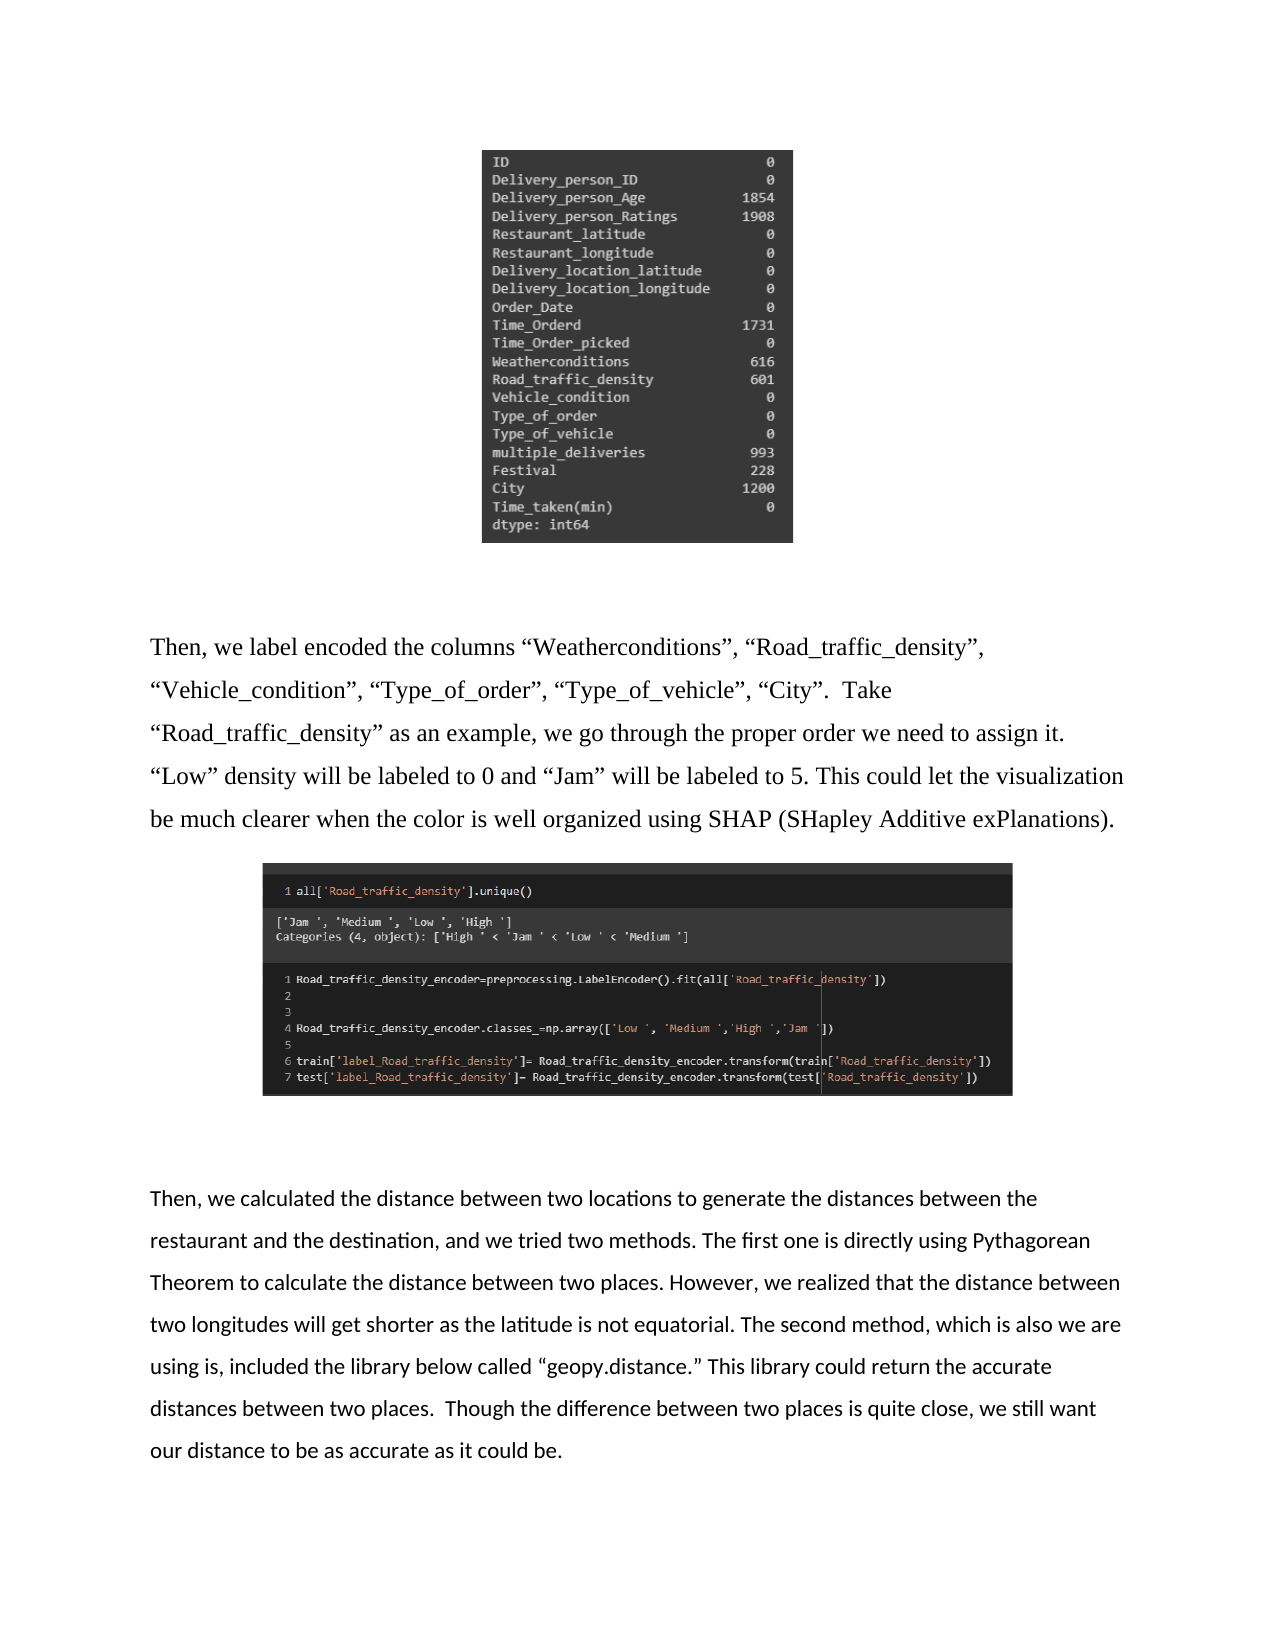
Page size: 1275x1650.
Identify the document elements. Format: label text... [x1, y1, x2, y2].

text Then, we calculated the distance between two locations to generate the distances between the restaurant and the destination, and we tried two methods. The first one is directly using Pythagorean Theorem to calculate the distance between two places. However, we realized that the distance between two longitudes will get shorter as the latitude is not equatorial. The second method, which is also we are using is, included the library below called “geopy.distance.” This library could return the accurate distances between two places. Though the difference between two places is quite close, we still want our distance to be as accurate as it could be. [150, 1184, 1125, 1464]
picture [262, 863, 1013, 1096]
picture [481, 150, 794, 543]
text Then, we label encoded the columns “Weatherconditions”, “Road_traffic_density”, “Vehicle_condition”, “Type_of_order”, “Type_of_vehicle”, “City”. Take “Road_traffic_density” as an example, we go through the proper order we need to assign it. “Low” density will be labeled to 0 and “Jam” will be labeled to 5. This could let the visualization be much clearer when the color is well organized using SHAP (SHapley Additive exPlanations). [150, 632, 1125, 833]
